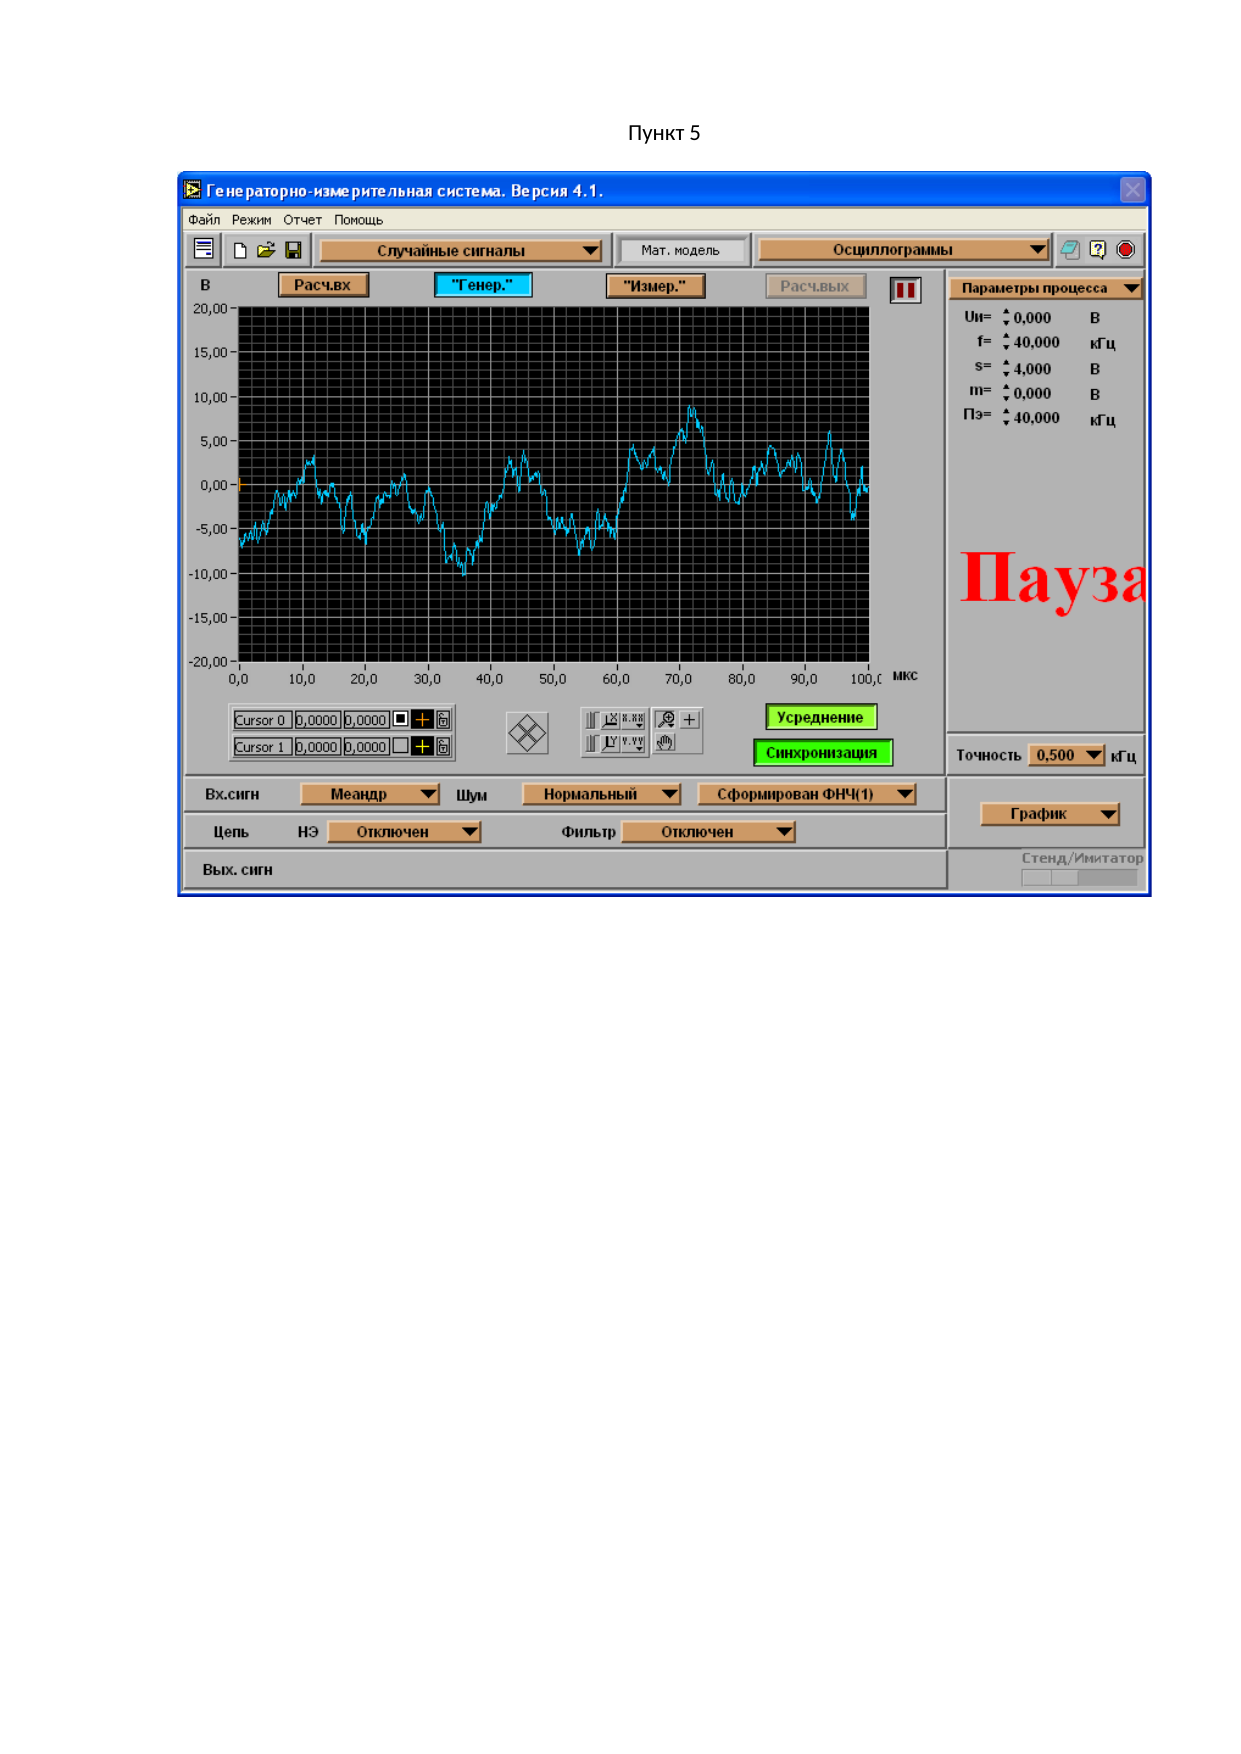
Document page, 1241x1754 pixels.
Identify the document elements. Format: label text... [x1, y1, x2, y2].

picture [177, 171, 1152, 897]
text Пункт 5 [177, 118, 1152, 146]
